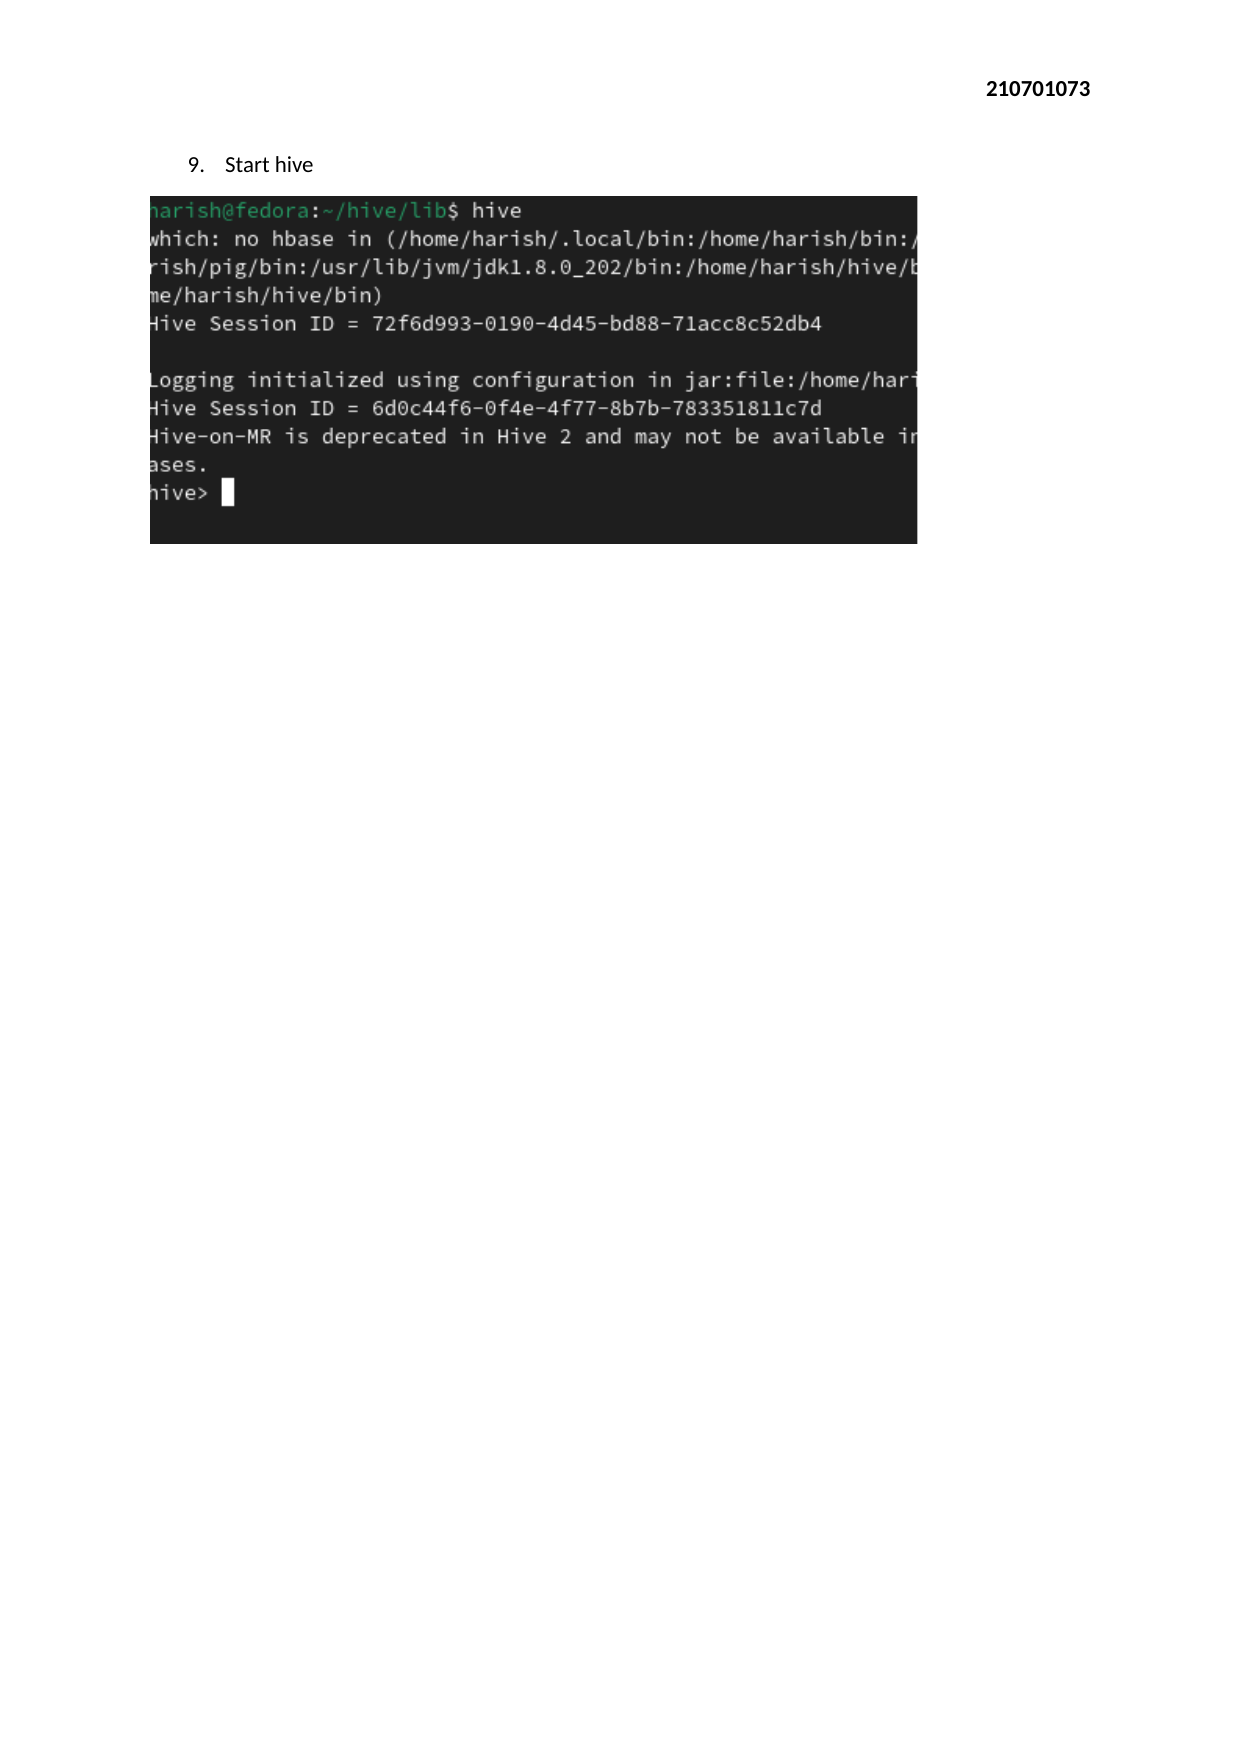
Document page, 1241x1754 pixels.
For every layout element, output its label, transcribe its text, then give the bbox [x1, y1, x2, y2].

picture [150, 196, 918, 544]
list Start hive [187, 150, 1090, 178]
